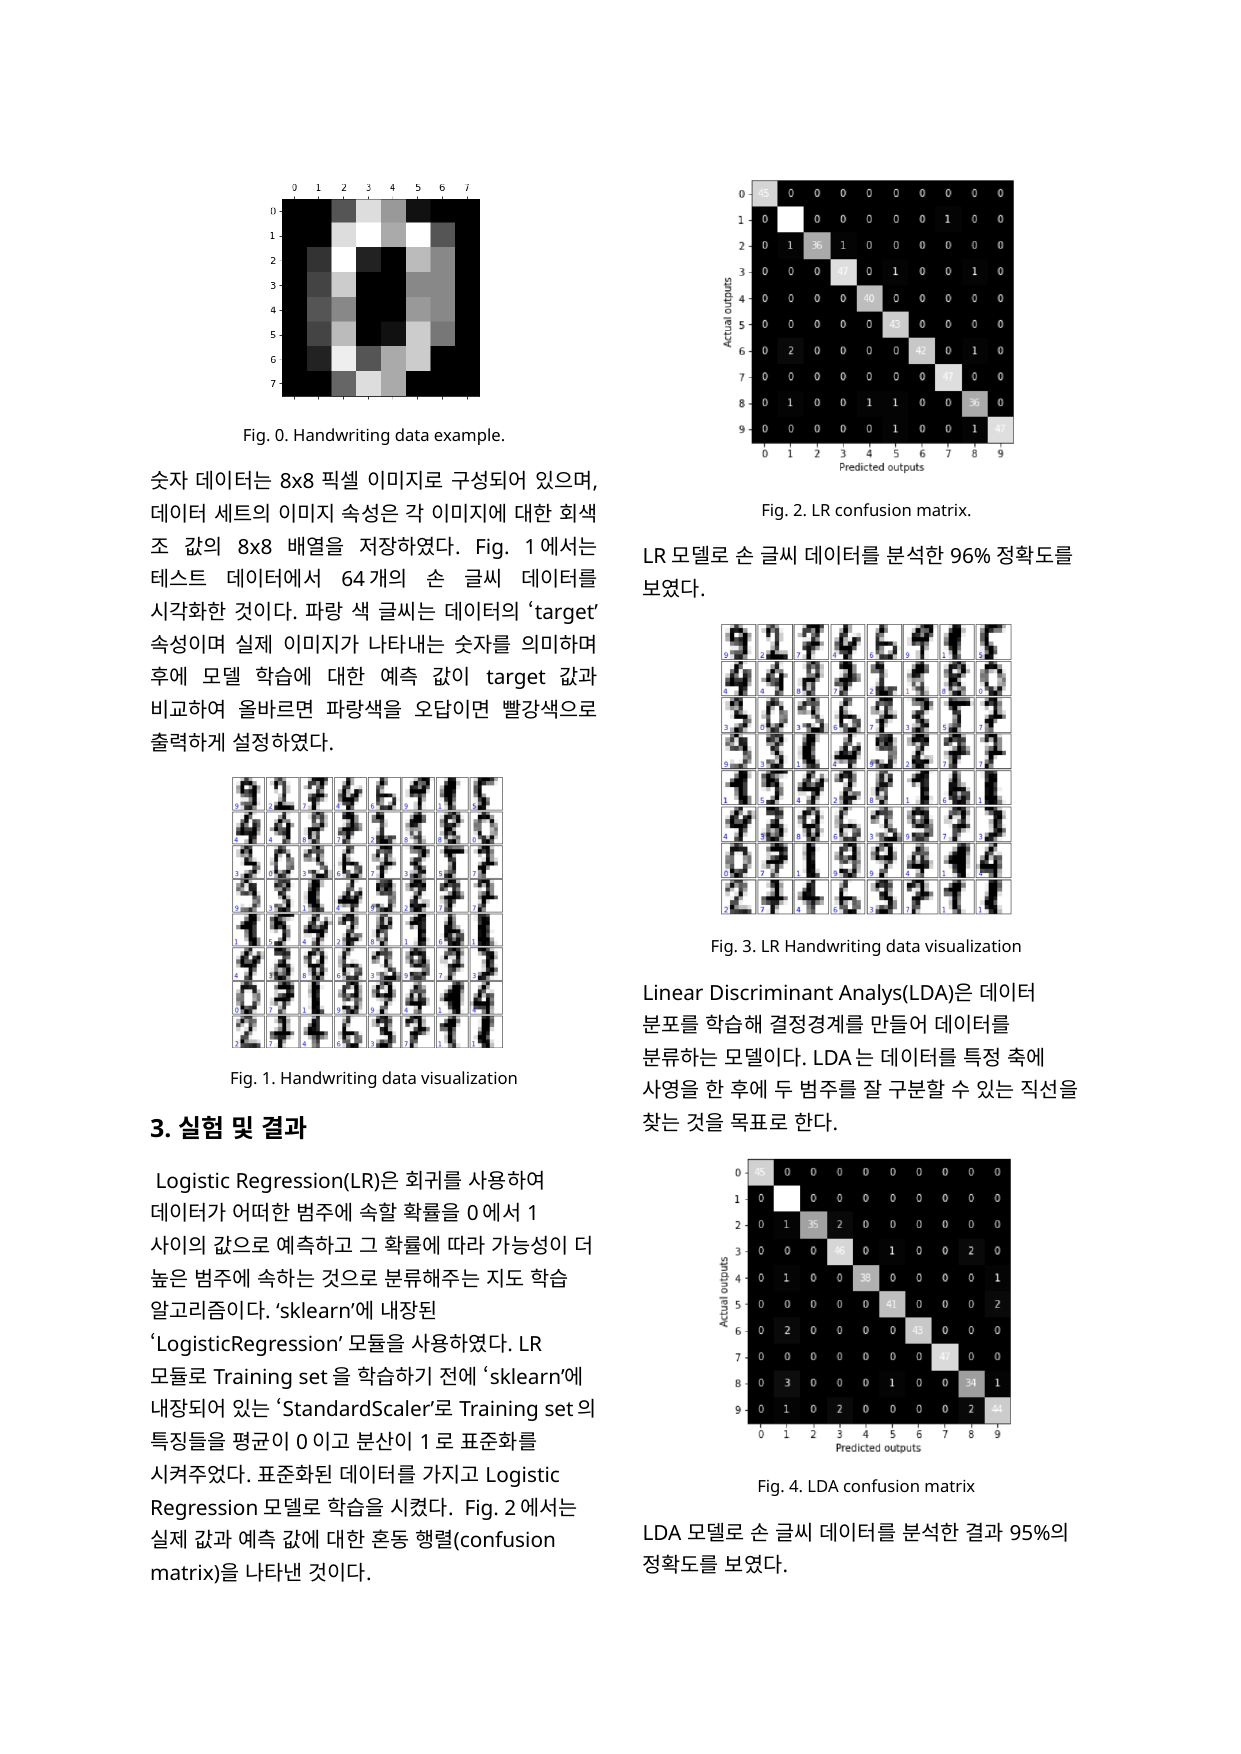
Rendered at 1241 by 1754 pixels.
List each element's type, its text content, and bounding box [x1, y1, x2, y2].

text Fig. 3. LR Handwriting data visualization [642, 934, 1090, 957]
picture [263, 177, 484, 405]
text LDA 모델로 손 글씨 데이터를 분석한 결과 95%의 정확도를 보였다. [642, 1516, 1090, 1579]
picture [718, 621, 1014, 916]
picture [718, 1155, 1014, 1456]
picture [718, 177, 1014, 480]
text Fig. 4. LDA confusion matrix [642, 1474, 1090, 1497]
text Fig. 2. LR confusion matrix. [642, 498, 1090, 521]
text Linear Discriminant Analys(LDA)은 데이터 분포를 학습해 결정경계를 만들어 데이터를 분류하는 모델이다. LDA는 데이터를 특정 축에 사영을 한 후에 두 범주를 잘 구분할 수 있는 직선을 찾는 것을 목표로 한다. [642, 976, 1090, 1137]
text Logistic Regression(LR)은 회귀를 사용하여 데이터가 어떠한 범주에 속할 확률을 0에서 1사이의 값으로 예측하고 그 확률에 따라 가능성이 더 높은 범주에 속하는 것으로 분류해주는 지도 학습 알고리즘이다. ‘sklearn’에 내장된 ‘LogisticRegression’ 모듈을 사용하였다. LR 모듈로 Training set을 학습하기 전에 ‘sklearn’에 내장되어 있는 ‘StandardScaler’로 Training set의 특징들을 평균이 0이고 분산이 1로 표준화를 시켜주었다. 표준화된 데이터를 가지고 Logistic Regression 모델로 학습을 시켰다. Fig. 2에서는 실제 값과 예측 값에 대한 혼동 행렬(confusion matrix)을 나타낸 것이다. [150, 1164, 598, 1586]
text Fig. 0. Handwriting data example. [150, 423, 598, 446]
text LR 모델로 손 글씨 데이터를 분석한 96% 정확도를 보였다. [642, 539, 1090, 603]
text Fig. 1. Handwriting data visualization [150, 1067, 598, 1090]
text 3. 실험 및 결과 [150, 1108, 598, 1144]
text 숫자 데이터는 8x8 픽셀 이미지로 구성되어 있으며, 데이터 세트의 이미지 속성은 각 이미지에 대한 회색 조 값의 8x8 배열을 저장하였다. Fig. 1에서는 테스트 데이터에서 64개의 손 글씨 데이터를 시각화한 것이다. 파랑 색 글씨는 데이터의 ‘target’ 속성이며 실제 이미지가 나타내는 숫자를 의미하며 후에 모델 학습에 대한 예측 값이 target 값과 비교하여 올바르면 파랑색을 오답이면 빨강색으로 출력하게 설정하였다. [150, 464, 598, 756]
picture [231, 775, 517, 1049]
